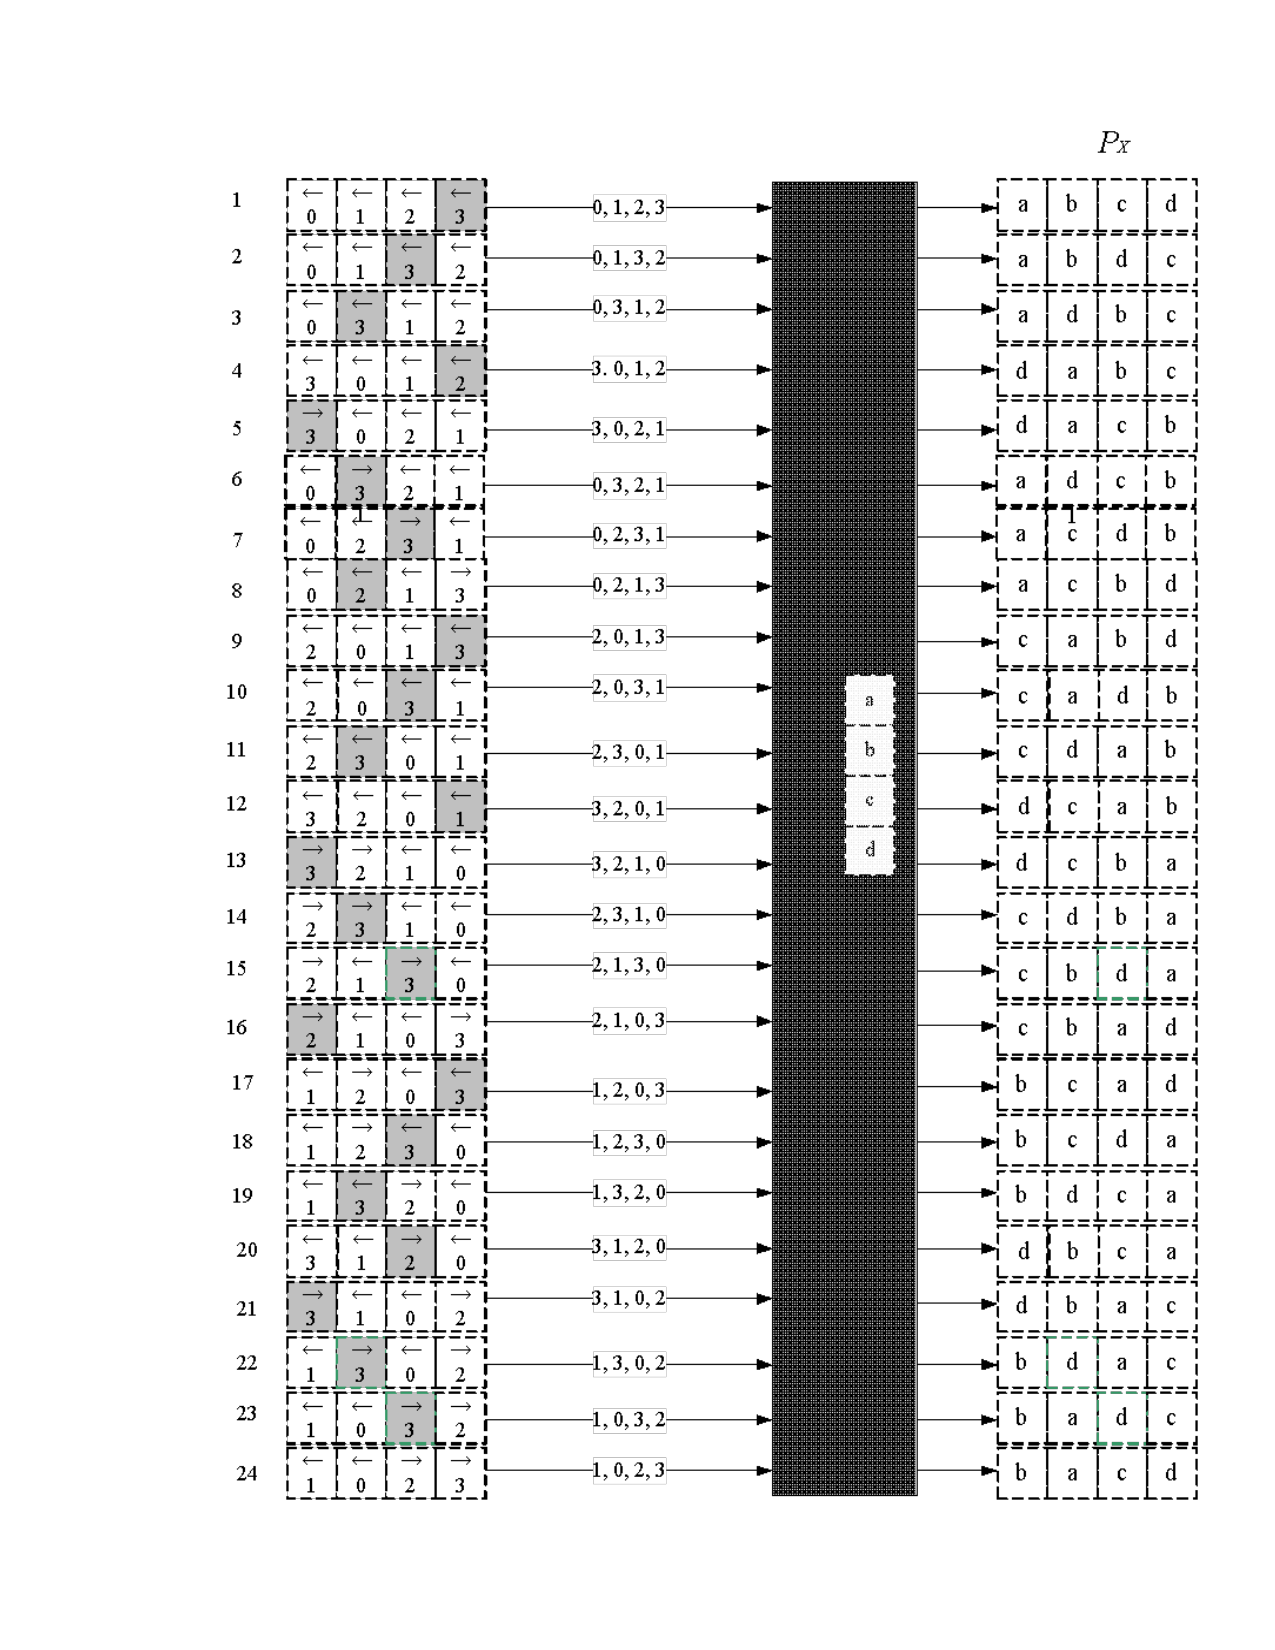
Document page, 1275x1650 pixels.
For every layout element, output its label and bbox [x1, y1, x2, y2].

picture [177, 118, 1199, 1501]
